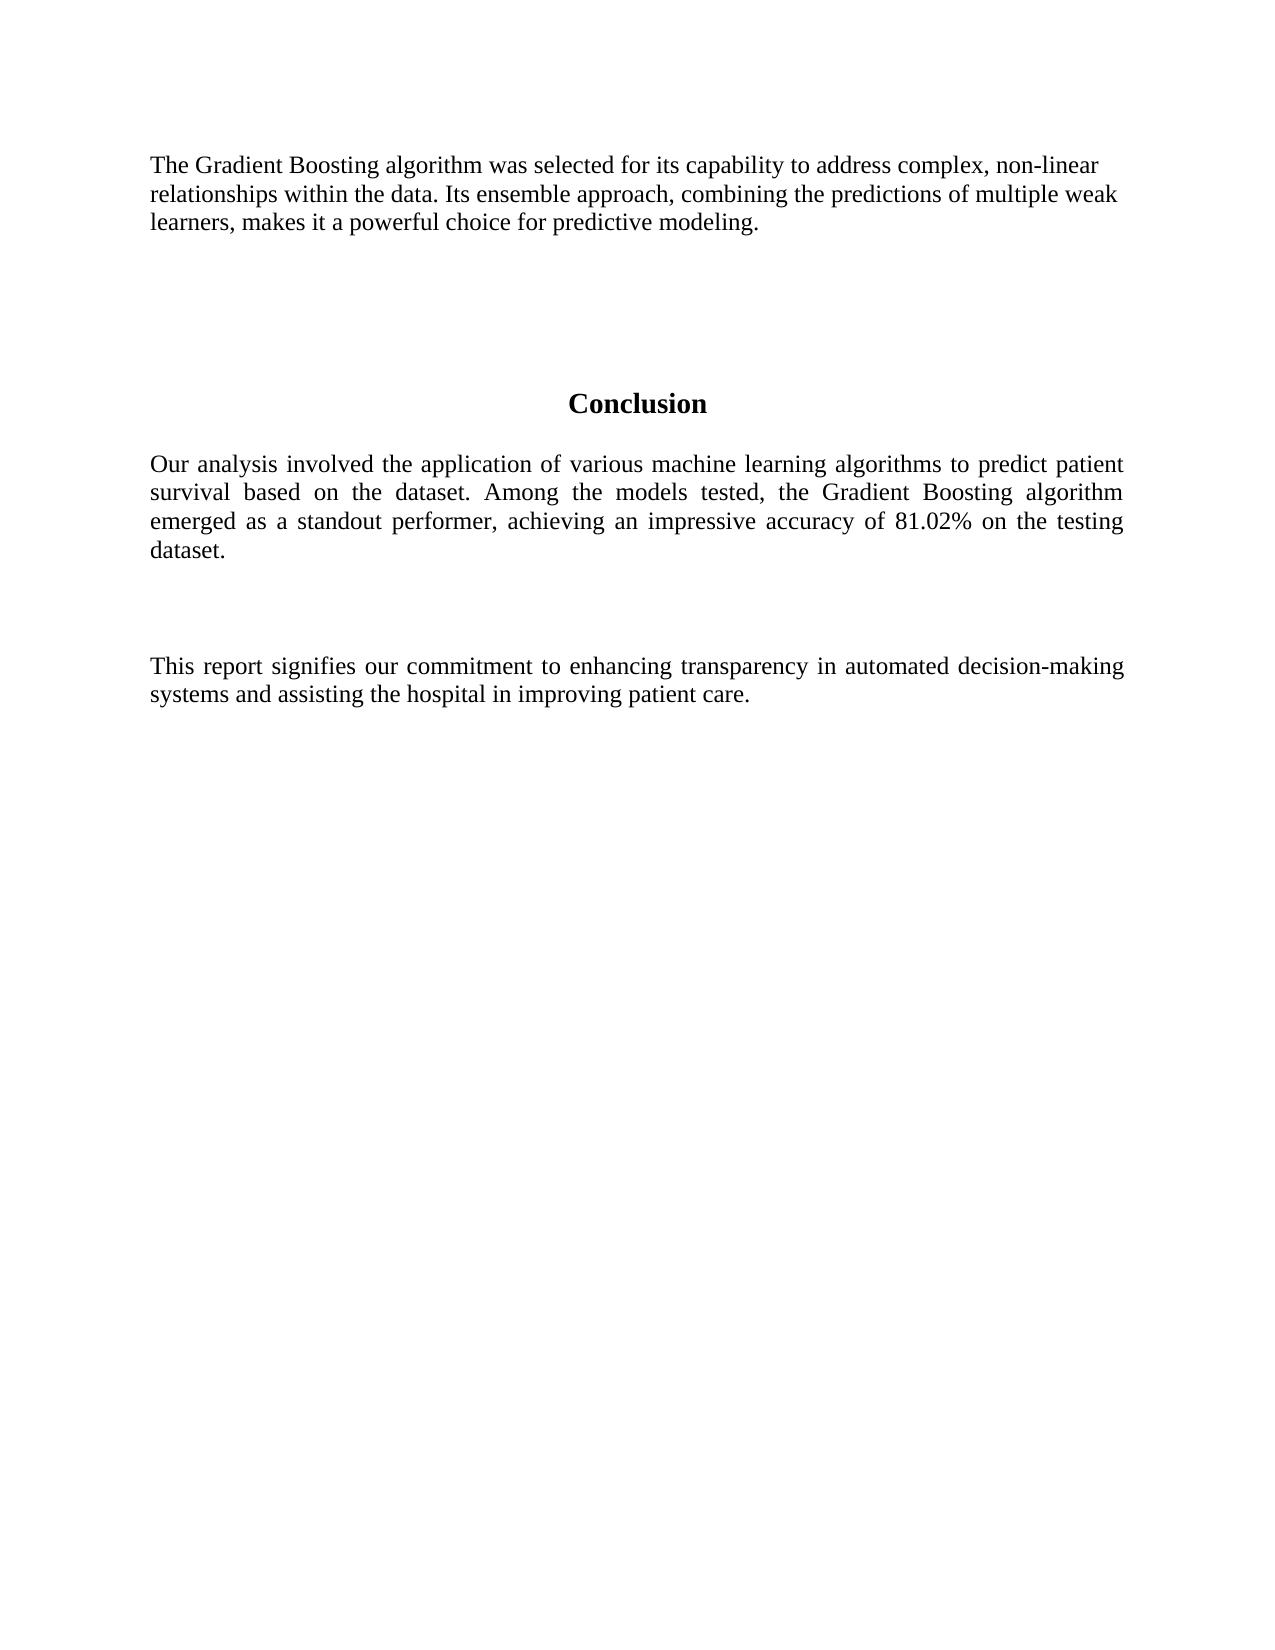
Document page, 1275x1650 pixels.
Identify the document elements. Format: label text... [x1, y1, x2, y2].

text This report signifies our commitment to enhancing transparency in automated decision-making systems and assisting the hospital in improving patient care. [150, 651, 1125, 708]
text Conclusion [150, 386, 1125, 419]
text Our analysis involved the application of various machine learning algorithms to predict patient survival based on the dataset. Among the models tested, the Gradient Boosting algorithm emerged as a standout performer, achieving an impressive accuracy of 81.02% on the testing dataset. [150, 449, 1125, 564]
text The Gradient Boosting algorithm was selected for its capability to address complex, non-linear relationships within the data. Its ensemble approach, combining the predictions of multiple weak learners, makes it a powerful choice for predictive modeling. [150, 150, 1125, 236]
